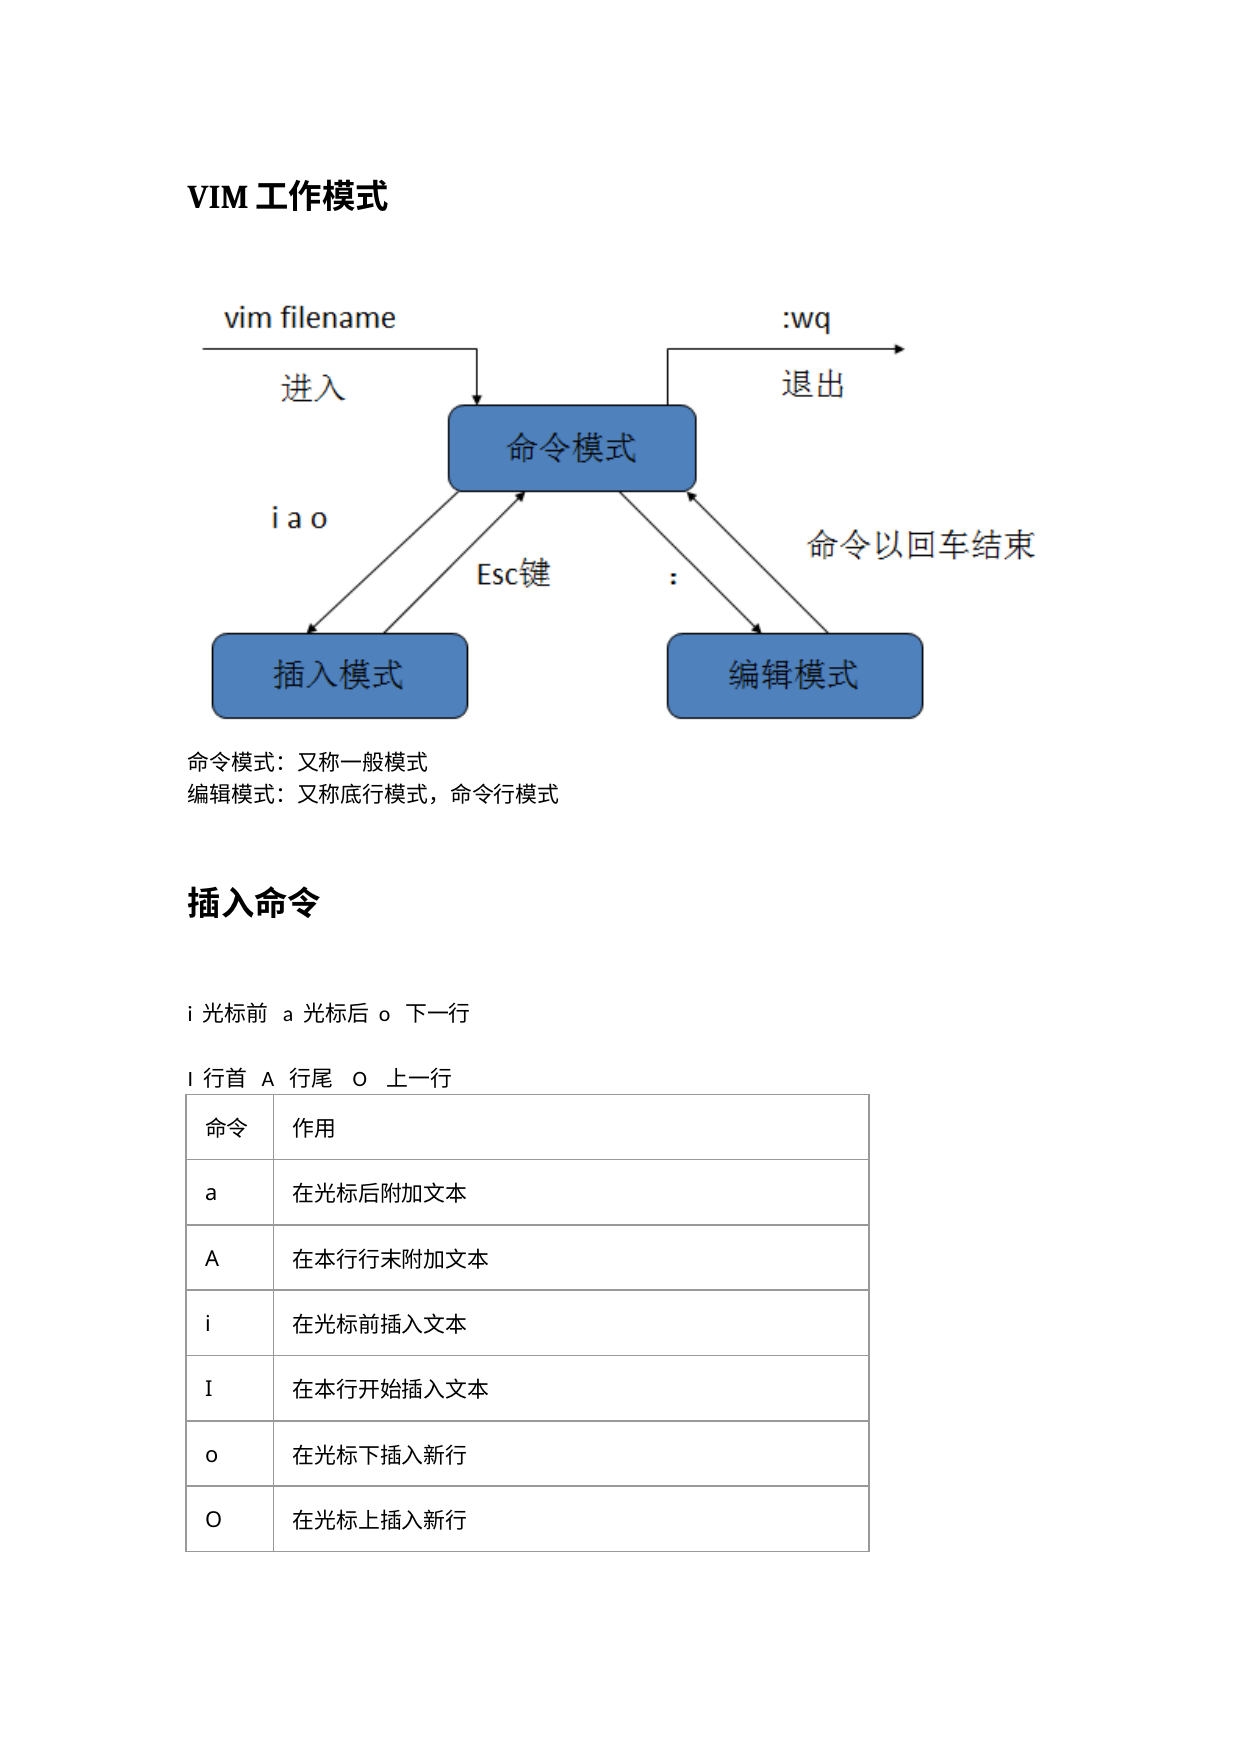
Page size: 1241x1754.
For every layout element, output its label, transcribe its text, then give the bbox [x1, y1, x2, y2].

picture [187, 289, 1041, 727]
text I 行首 A 行尾 O 上一行 [187, 1061, 1053, 1093]
table_cell 在本行开始插入文本 [274, 1356, 868, 1420]
table_cell 在光标后附加文本 [274, 1160, 868, 1224]
table_cell I [187, 1356, 273, 1420]
subtitle VIM工作模式 [187, 162, 1053, 227]
table_cell A [187, 1226, 273, 1289]
table_cell 在本行行末附加文本 [274, 1226, 868, 1289]
text i 光标前 a 光标后 o 下一行 [187, 996, 1053, 1028]
table_header 命令 [187, 1095, 273, 1159]
table_cell 在光标上插入新行 [274, 1487, 868, 1551]
table_cell o [187, 1422, 273, 1485]
text 命令模式：又称一般模式 [187, 744, 1053, 777]
table_cell 在光标下插入新行 [274, 1422, 868, 1485]
table_cell O [187, 1487, 273, 1551]
subtitle 插入命令 [187, 869, 1053, 934]
table_cell i [187, 1291, 273, 1355]
table_cell 在光标前插入文本 [274, 1291, 868, 1355]
table_cell a [187, 1160, 273, 1224]
table_header 作用 [274, 1095, 868, 1159]
text 编辑模式：又称底行模式，命令行模式 [187, 777, 1053, 809]
